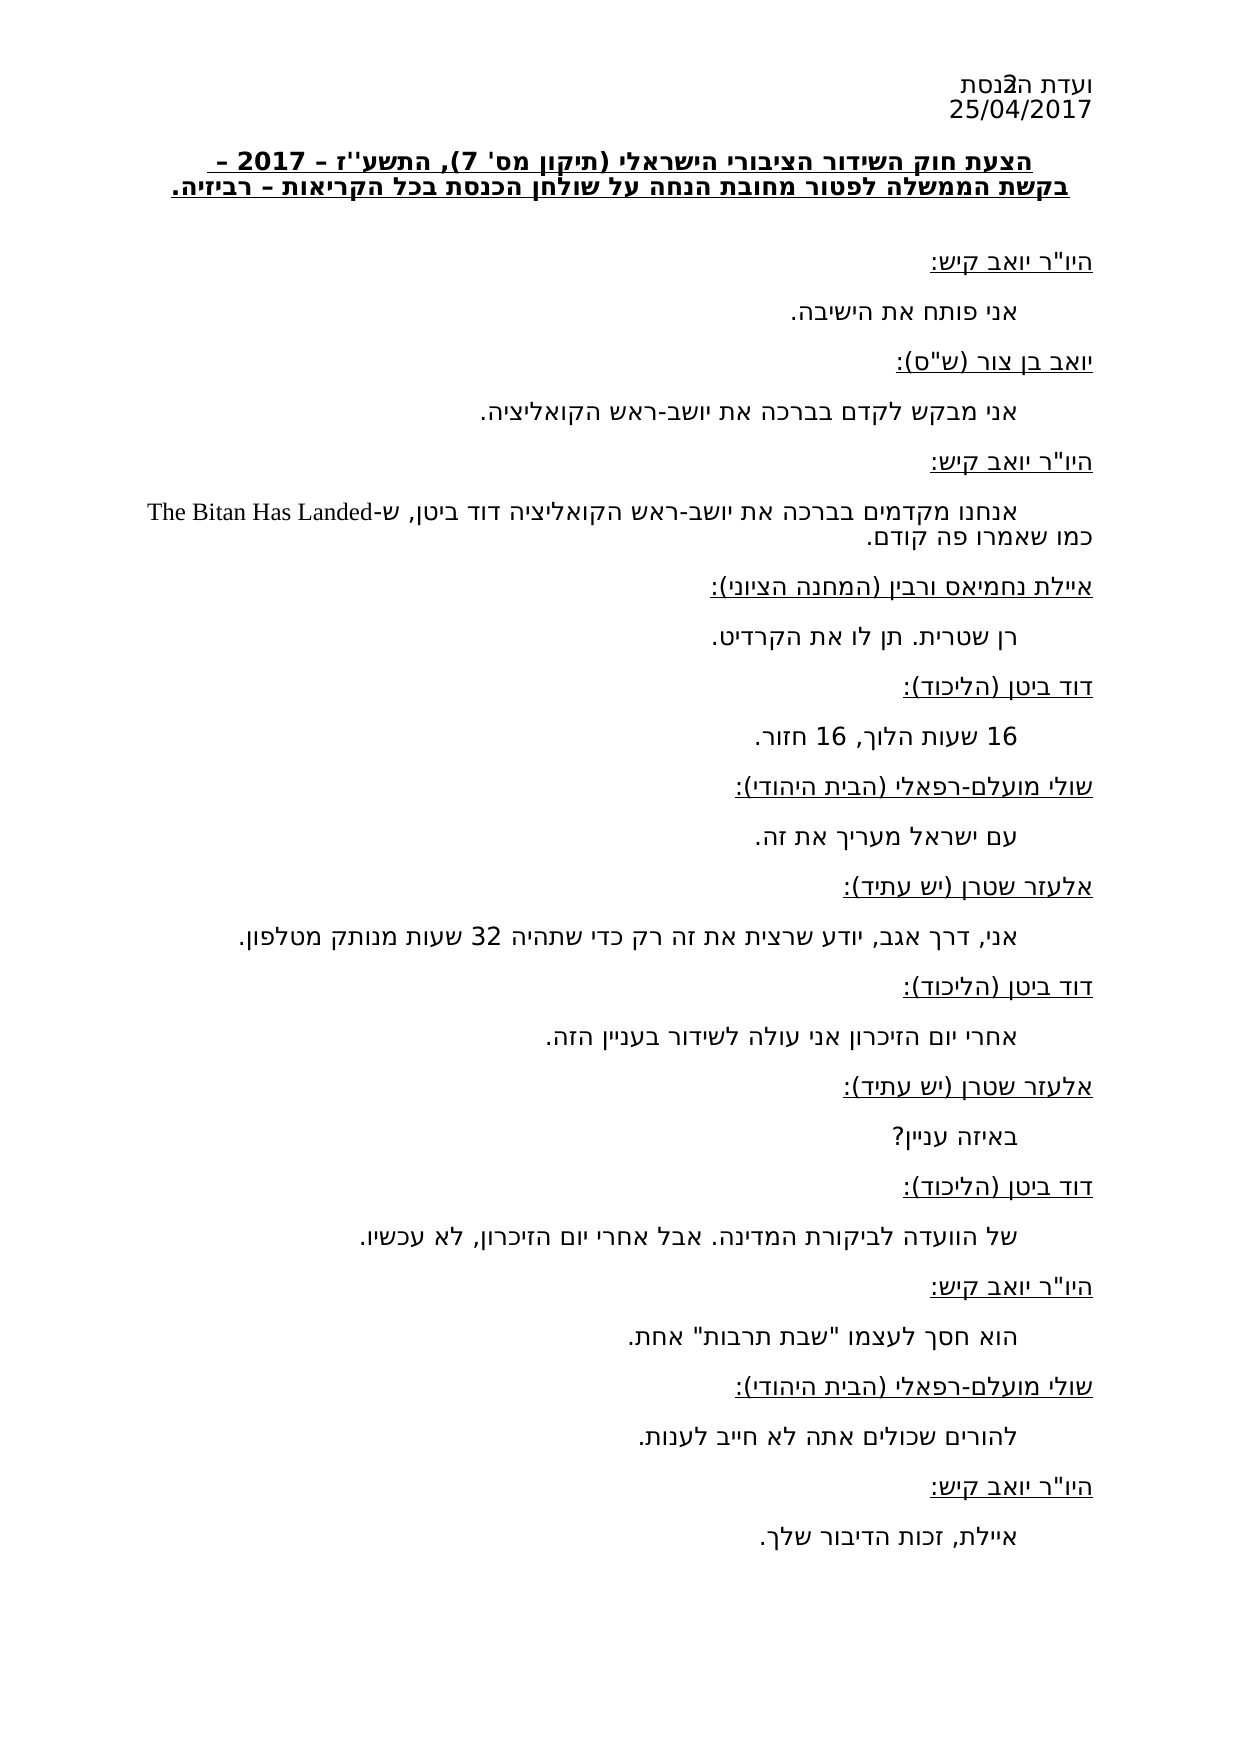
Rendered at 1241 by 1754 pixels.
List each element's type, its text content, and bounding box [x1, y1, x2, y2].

text דוד ביטן (הליכוד): [147, 675, 1093, 700]
text היו"ר יואב קיש: [147, 450, 1093, 475]
text בקשת הממשלה לפטור מחובת הנחה על שולחן הכנסת בכל הקריאות – רביזיה. [147, 175, 1093, 200]
text של הוועדה לביקורת המדינה. אבל אחרי יום הזיכרון, לא עכשיו. [147, 1225, 1093, 1250]
text אני פותח את הישיבה. [147, 300, 1093, 325]
text עם ישראל מעריך את זה. [147, 825, 1093, 850]
text דוד ביטן (הליכוד): [147, 975, 1093, 1000]
text באיזה עניין? [147, 1125, 1093, 1150]
text אני מבקש לקדם בברכה את יושב-ראש הקואליציה. [147, 400, 1093, 425]
text אני, דרך אגב, יודע שרצית את זה רק כדי שתהיה 32 שעות מנותק מטלפון. [147, 925, 1093, 950]
text איילת נחמיאס ורבין (המחנה הציוני): [147, 575, 1093, 600]
text אנחנו מקדמים בברכה את יושב-ראש הקואליציה דוד ביטן, ש-The Bitan Has Landed כמו שאמרו פה קודם. [147, 500, 1093, 550]
text הצעת חוק השידור הציבורי הישראלי (תיקון מס' 7), התשע''ז – 2017 – [147, 150, 1093, 175]
text להורים שכולים אתה לא חייב לענות. [147, 1425, 1093, 1450]
text 16 שעות הלוך, 16 חזור. [147, 725, 1093, 750]
text אלעזר שטרן (יש עתיד): [147, 1075, 1093, 1100]
text איילת, זכות הדיבור שלך. [147, 1525, 1093, 1550]
text הוא חסך לעצמו "שבת תרבות" אחת. [147, 1325, 1093, 1350]
text היו"ר יואב קיש: [147, 1475, 1093, 1500]
text היו"ר יואב קיש: [147, 1275, 1093, 1300]
text יואב בן צור (ש"ס): [147, 350, 1093, 375]
text דוד ביטן (הליכוד): [147, 1175, 1093, 1200]
text רן שטרית. תן לו את הקרדיט. [147, 625, 1093, 650]
text היו"ר יואב קיש: [147, 250, 1093, 275]
text אחרי יום הזיכרון אני עולה לשידור בעניין הזה. [147, 1025, 1093, 1050]
text אלעזר שטרן (יש עתיד): [147, 875, 1093, 900]
text שולי מועלם-רפאלי (הבית היהודי): [147, 775, 1093, 800]
text שולי מועלם-רפאלי (הבית היהודי): [147, 1375, 1093, 1400]
